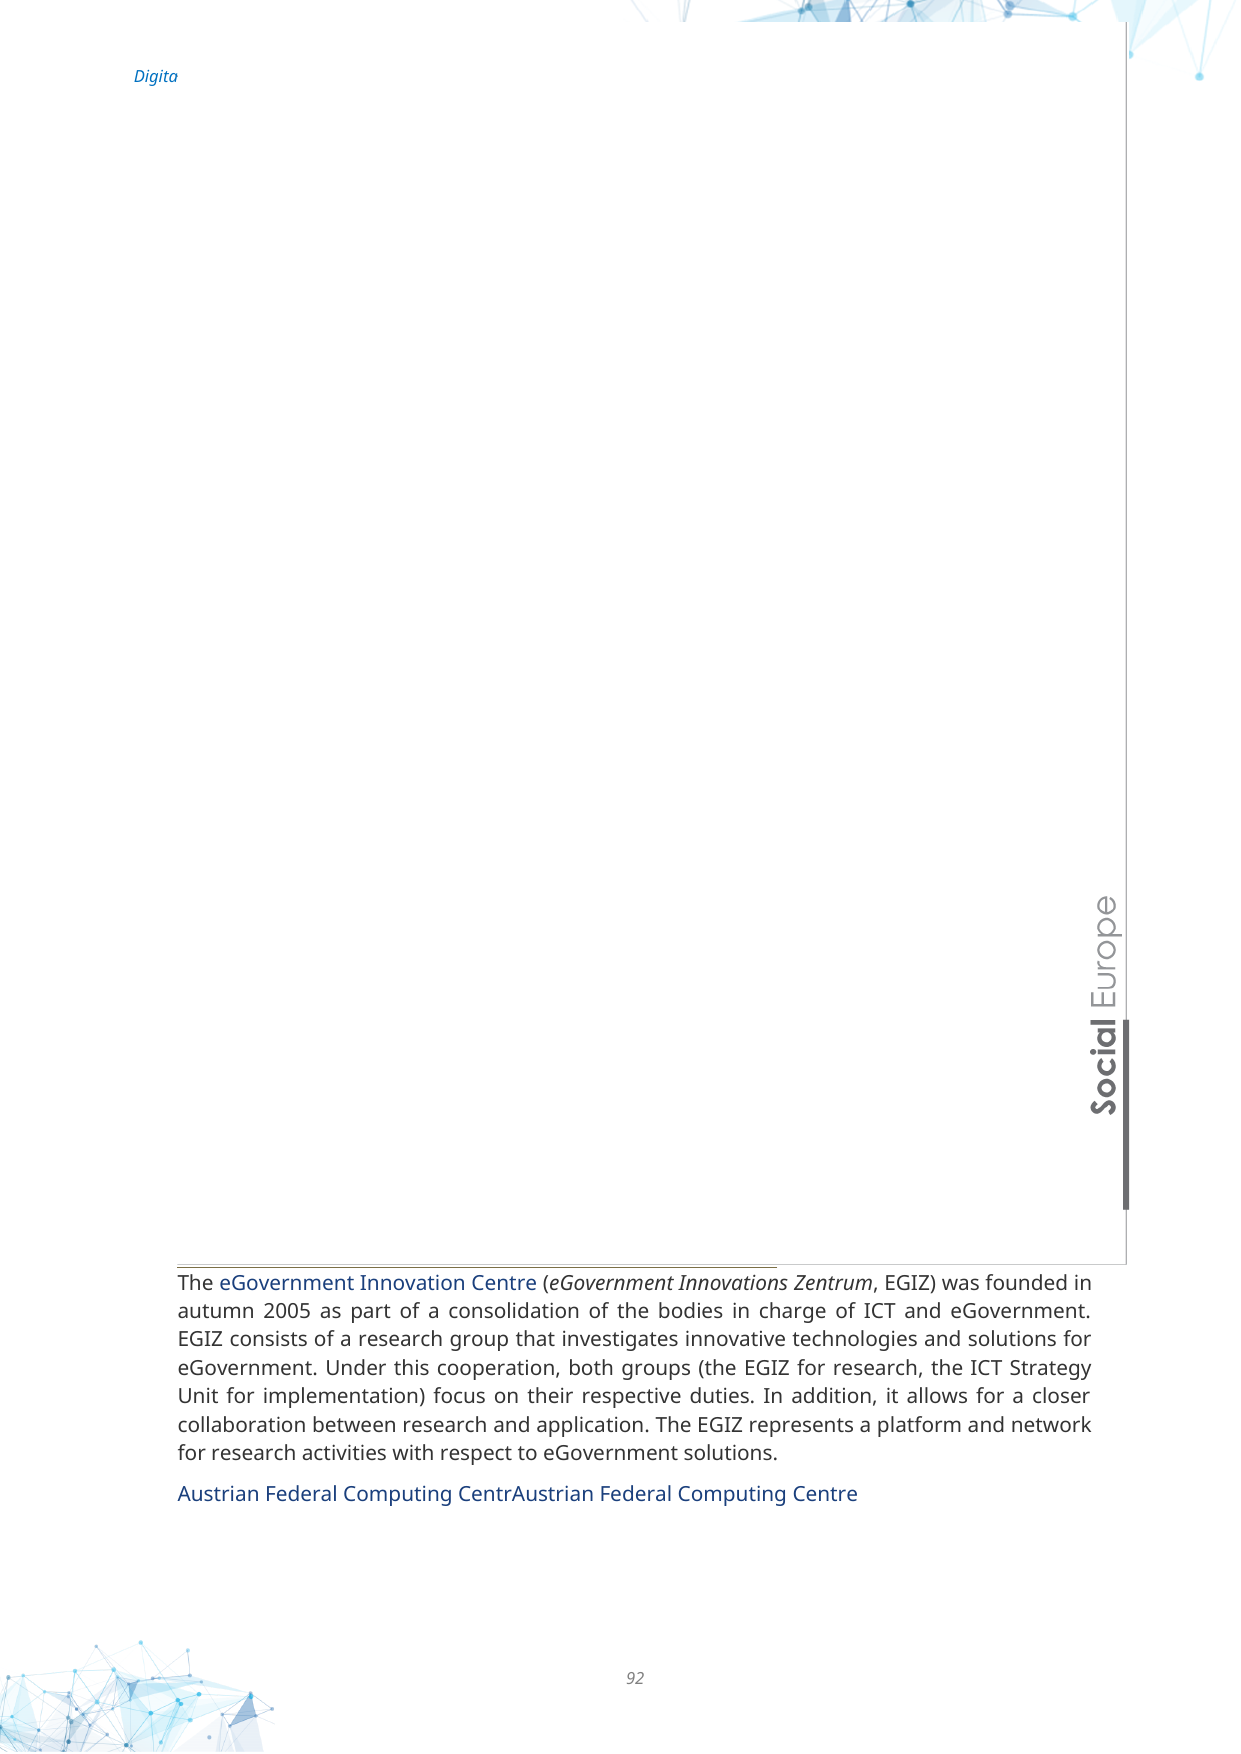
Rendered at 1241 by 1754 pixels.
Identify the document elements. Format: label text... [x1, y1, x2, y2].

subtitle Austrian Federal Computing CentrAustrian Federal Computing Centre [177, 1479, 1092, 1508]
text The eGovernment Innovation Centre (eGovernment Innovations Zentrum, EGIZ) was founded in autumn 2005 as part of a consolidation of the bodies in charge of ICT and eGovernment. EGIZ consists of a research group that investigates innovative technologies and solutions for eGovernment. Under this cooperation, both groups (the EGIZ for research, the ICT Strategy Unit for implementation) focus on their respective duties. In addition, it allows for a closer collaboration between research and application. The EGIZ represents a platform and network for research activities with respect to eGovernment solutions. [177, 1268, 1092, 1467]
picture [177, 22, 1130, 1265]
